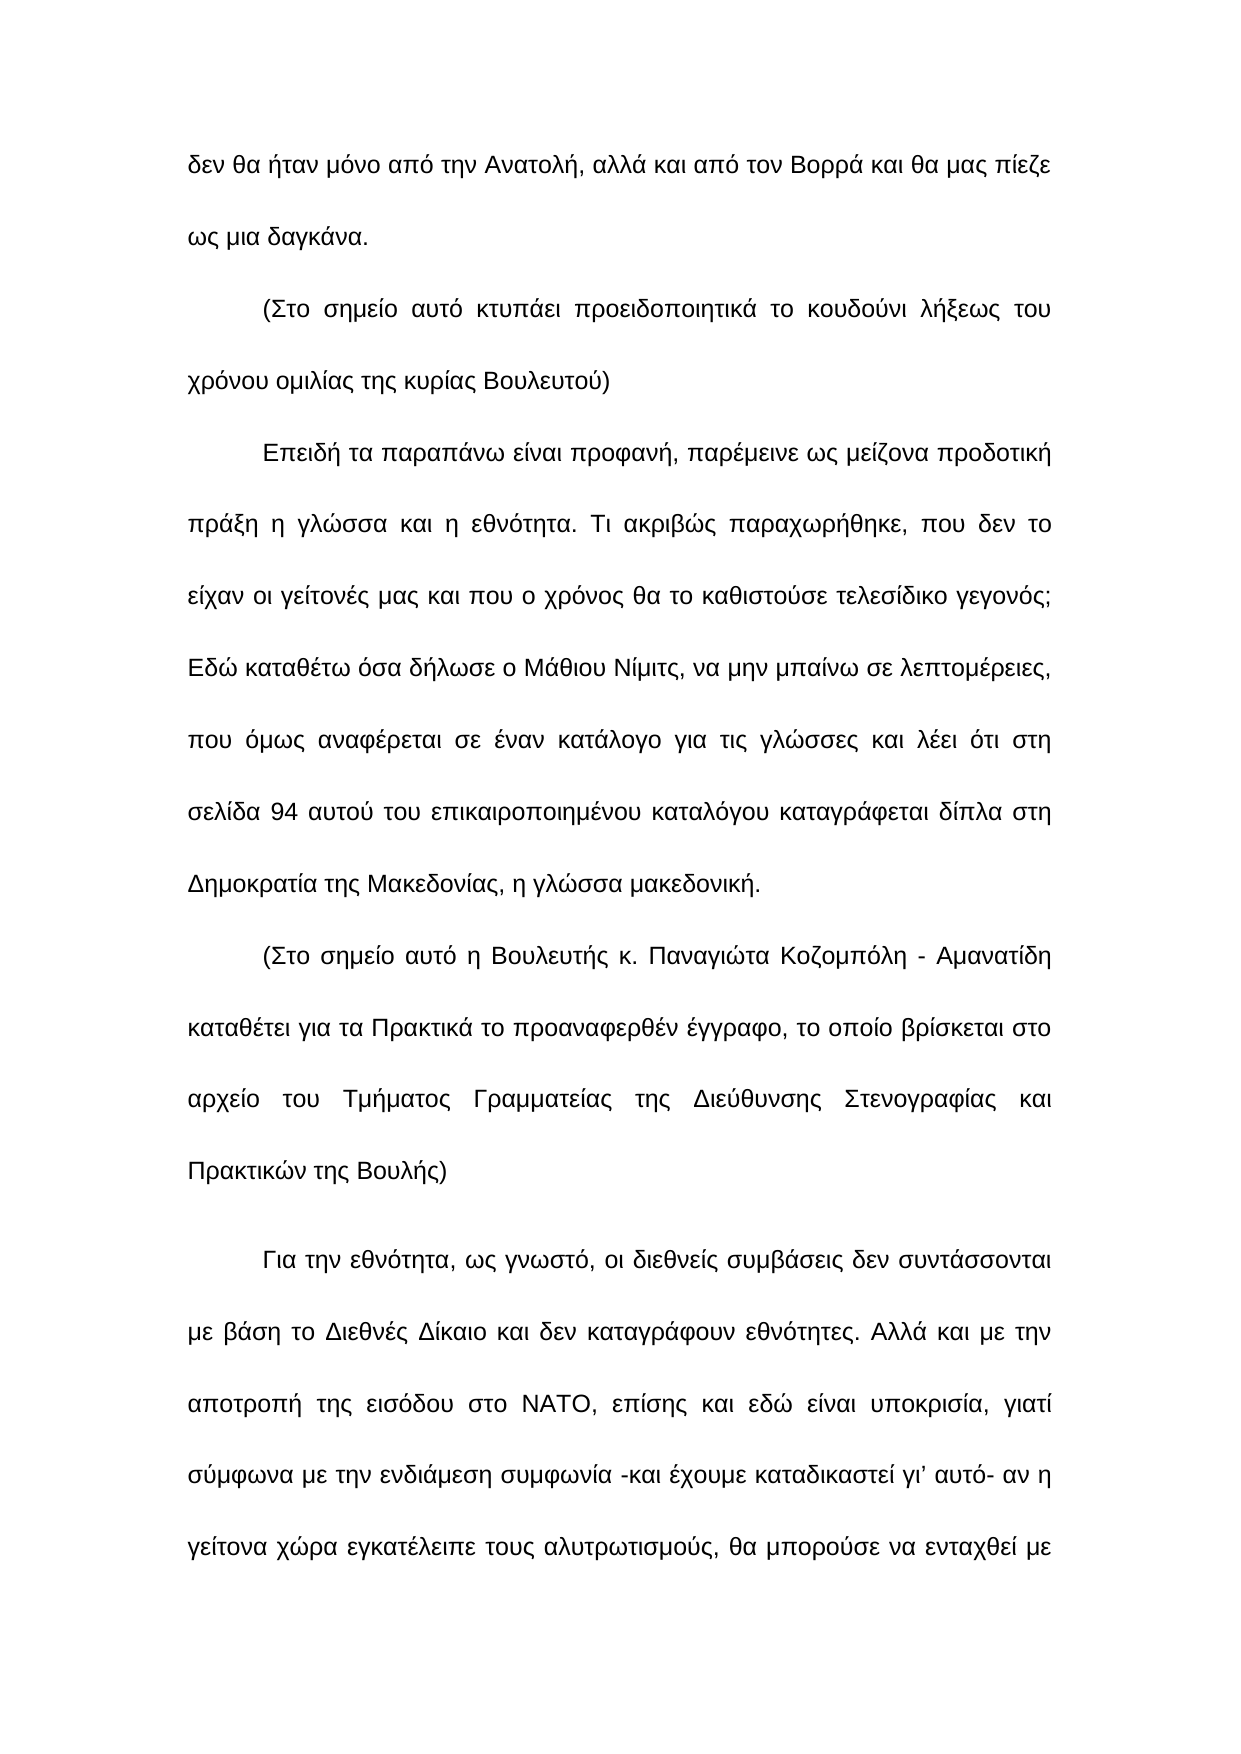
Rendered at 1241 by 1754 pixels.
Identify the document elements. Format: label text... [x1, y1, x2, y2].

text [187, 1245, 1053, 1561]
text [187, 150, 1053, 251]
text Επειδή τα παραπάνω είναι προφανή, παρέμεινε ως μείζονα προδοτική πράξη η γλώσσα και η εθνότητα. Τι ακριβώς παραχωρήθηκε, που δεν το είχαν οι γείτονές μας και που ο χρόνος θα το καθιστούσε τελεσίδικο γεγονός; Εδώ καταθέτω όσα δήλωσε ο Μάθιου Νίμιτς, να μην μπαίνω σε λεπτομέρειες, που όμως αναφέρεται σε έναν κατάλογο για τις γλώσσες και λέει ότι στη σελίδα 94 αυτού του επικαιροποιημένου καταλόγου καταγράφεται δίπλα στη Δημοκρατία της Μακεδονίας, η γλώσσα μακεδονική. [187, 437, 1053, 897]
text (Στο σημείο αυτό κτυπάει προειδοποιητικά το κουδούνι λήξεως του χρόνου ομιλίας της κυρίας Βουλευτού) [187, 294, 1053, 394]
text (Στο σημείο αυτό η Βουλευτής κ. Παναγιώτα Κοζομπόλη - Αμανατίδη καταθέτει για τα Πρακτικά το προαναφερθέν έγγραφο, το οποίο βρίσκεται στο αρχείο του Τμήματος Γραμματείας της Διεύθυνσης Στενογραφίας και Πρακτικών της Βουλής) [187, 941, 1053, 1185]
